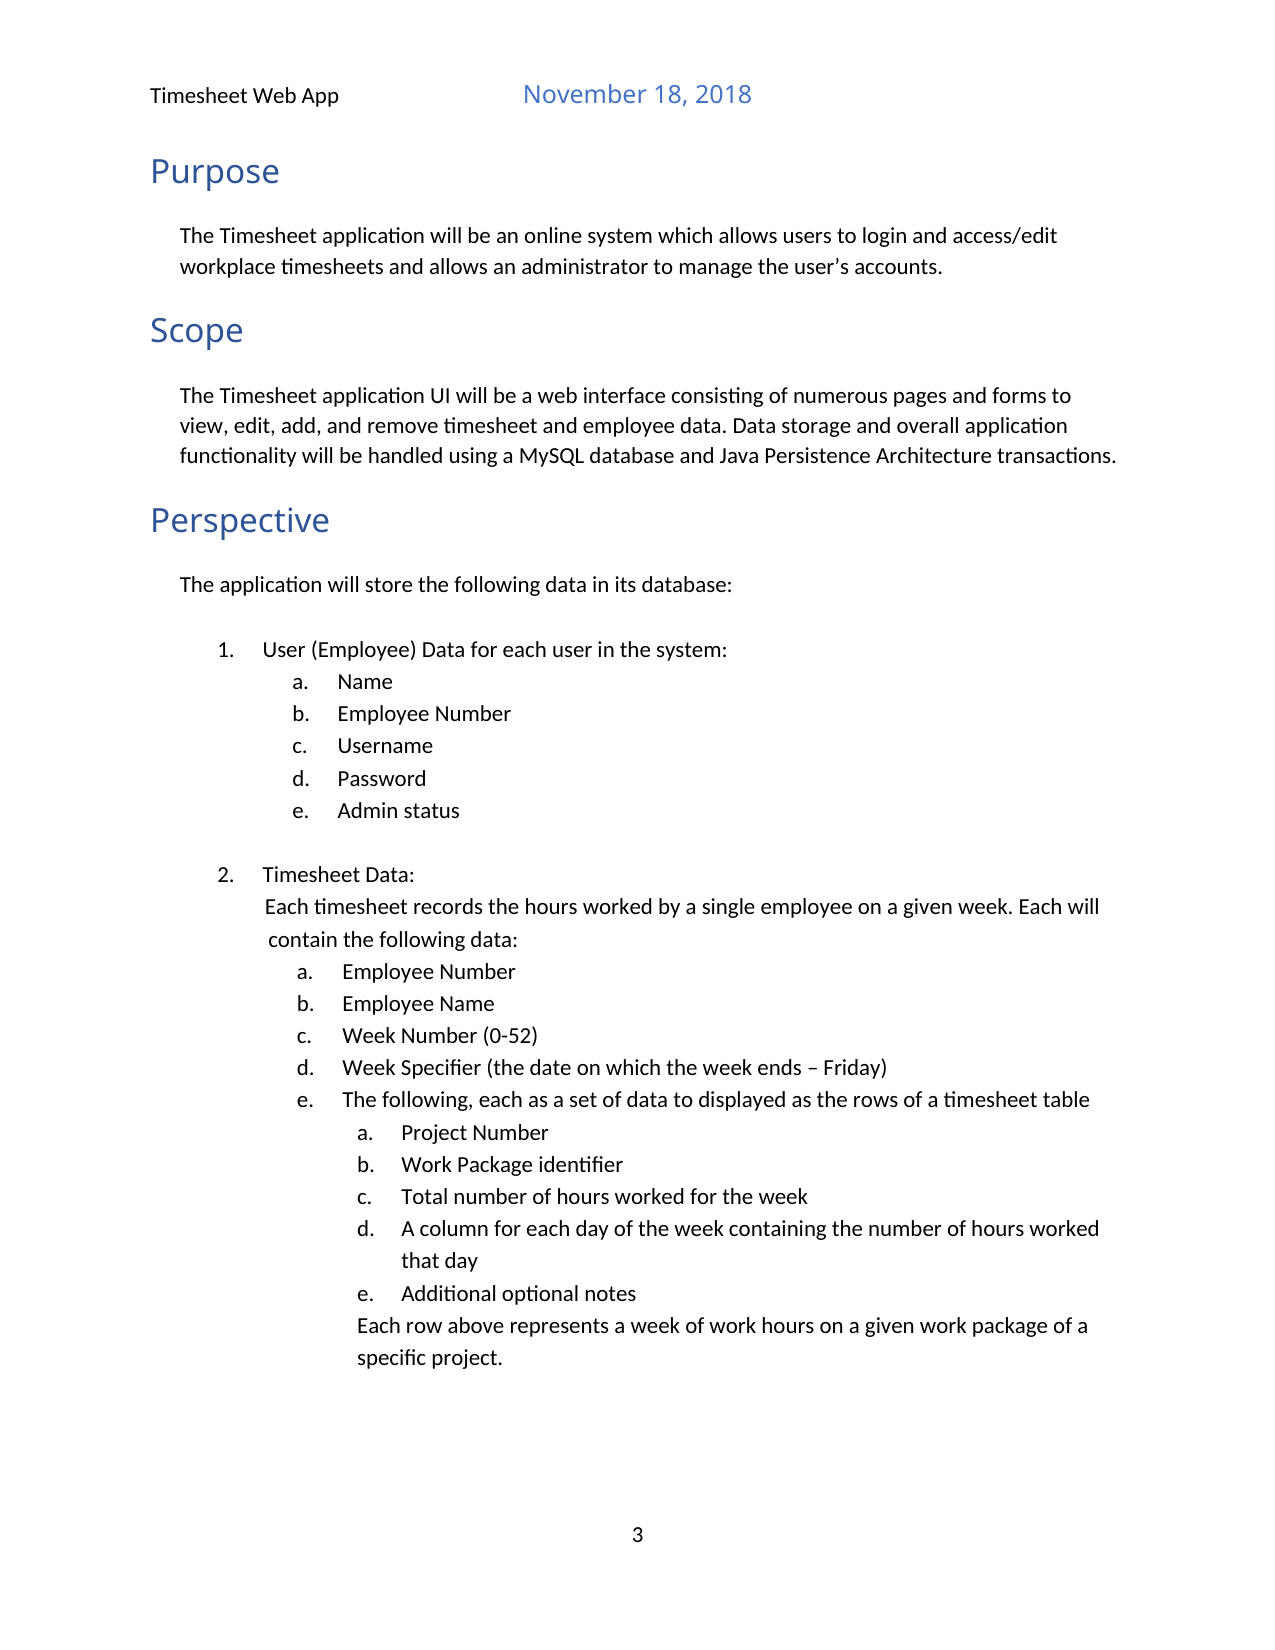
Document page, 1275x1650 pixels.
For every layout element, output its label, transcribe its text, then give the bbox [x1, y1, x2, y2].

list User (Employee) Data for each user in the system: [217, 635, 1125, 663]
subtitle Perspective [150, 497, 1125, 542]
list Username [292, 732, 1125, 759]
list Password [292, 764, 1125, 792]
list Work Package identifier [357, 1150, 1125, 1178]
list Employee Name [297, 989, 1125, 1017]
list Additional optional notes [357, 1279, 1125, 1307]
list Total number of hours worked for the week [357, 1182, 1125, 1210]
list Each row above represents a week of work hours on a given work package of a specific project. [357, 1311, 1125, 1371]
list A column for each day of the week containing the number of hours worked that day [357, 1214, 1125, 1274]
list The Timesheet application will be an online system which allows users to login and access/edit workplace timesheets and allows an administrator to manage the user’s accounts. [179, 222, 1125, 280]
list Week Specifier (the date on which the week ends – Friday) [297, 1053, 1125, 1081]
list The application will store the following data in its database: [179, 571, 1125, 599]
list Employee Number [292, 699, 1125, 727]
list Employee Number [297, 957, 1125, 985]
list Admin status [292, 796, 1125, 824]
list Week Number (0-52) [297, 1021, 1125, 1049]
list Timesheet Data: [217, 860, 1125, 888]
list The Timesheet application UI will be a web interface consisting of numerous pages and forms to view, edit, add, and remove timesheet and employee data. Data storage and overall application functionality will be handled using a MySQL database and Java Persistence Architecture transactions. [179, 381, 1125, 469]
subtitle Purpose [150, 148, 1125, 193]
list Name [292, 667, 1125, 695]
list The following, each as a set of data to displayed as the rows of a timesheet table [297, 1086, 1125, 1114]
list Project Number [357, 1118, 1125, 1146]
subtitle Scope [150, 307, 1125, 352]
list Each timesheet records the hours worked by a single employee on a given week. Each will contain the following data: [254, 892, 1125, 953]
